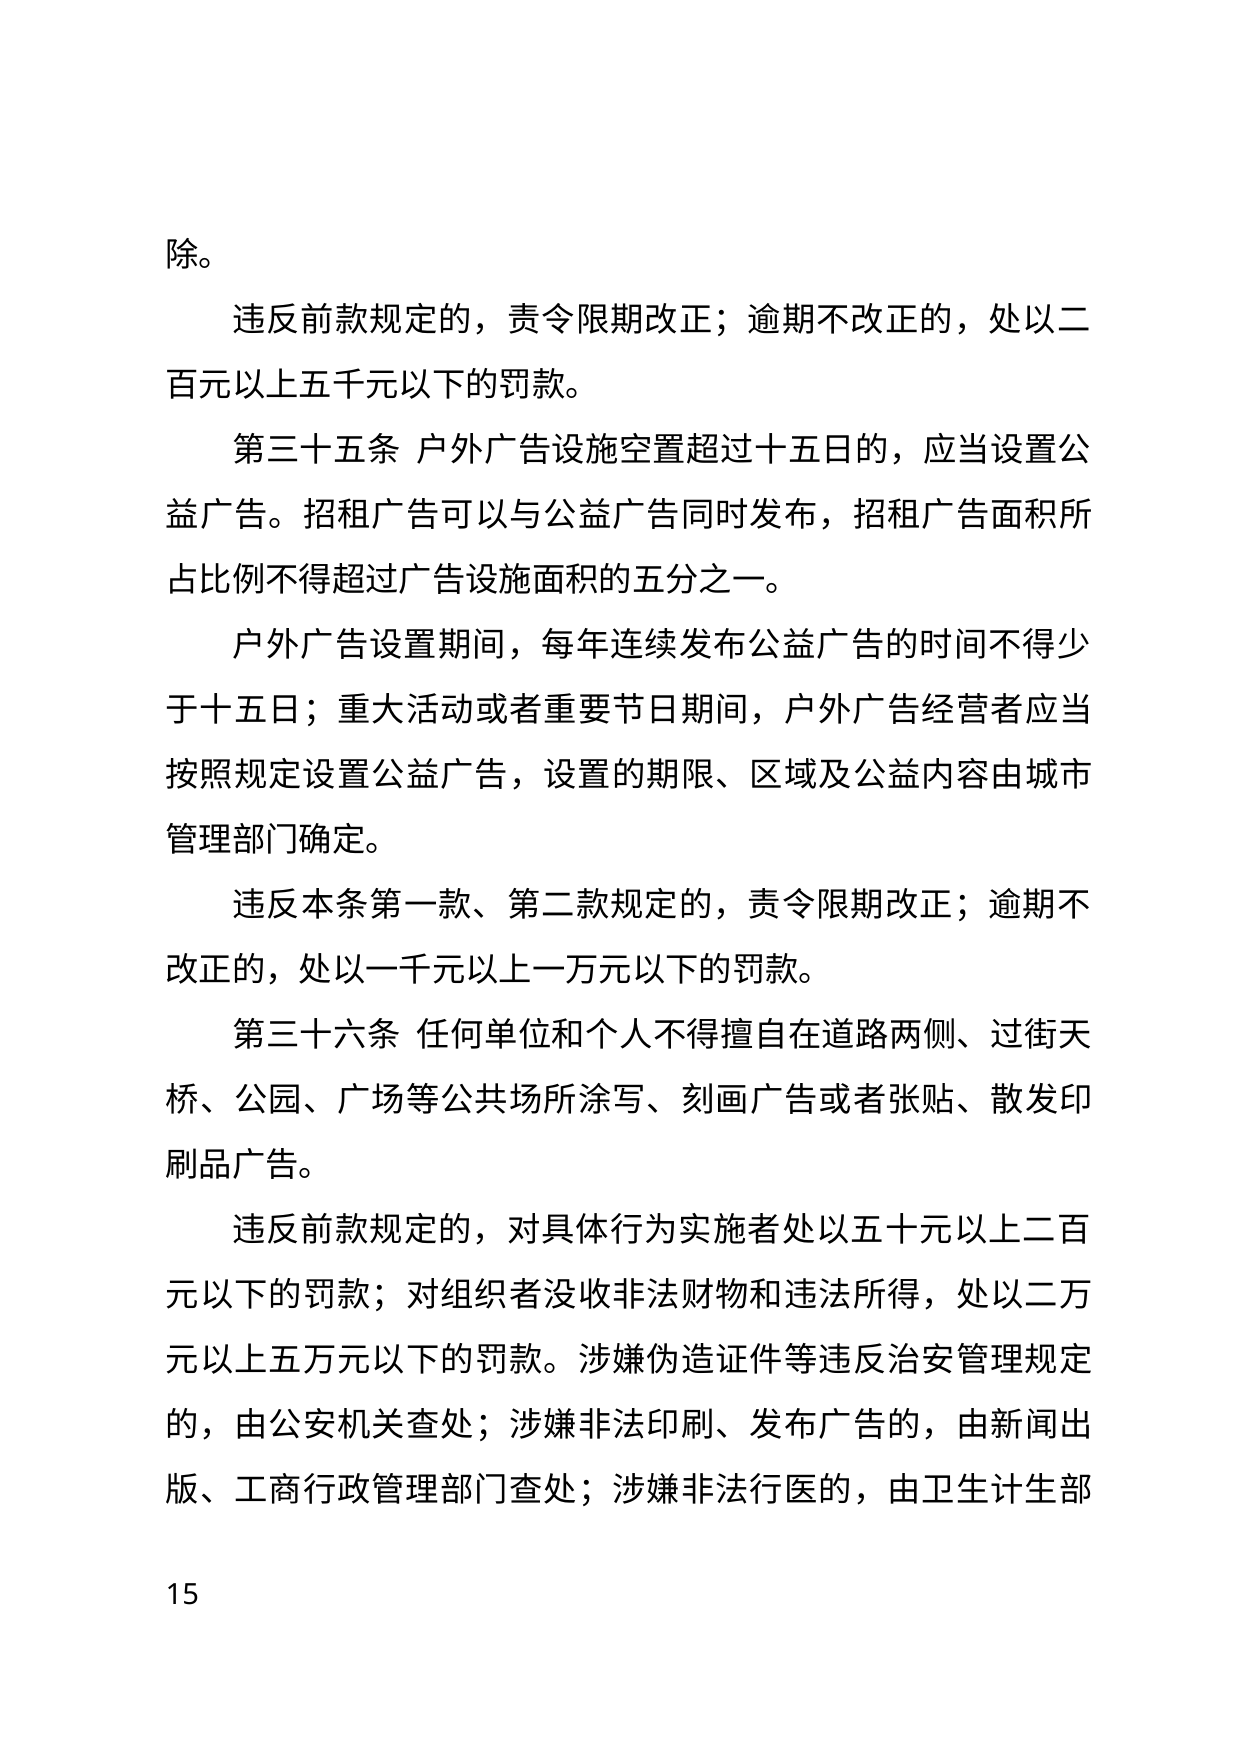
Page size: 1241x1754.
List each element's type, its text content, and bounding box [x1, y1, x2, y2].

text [165, 1194, 1093, 1519]
text 违反本条第一款、第二款规定的，责令限期改正；逾期不改正的，处以一千元以上一万元以下的罚款。 [165, 869, 1093, 999]
text 第三十六条 任何单位和个人不得擅自在道路两侧、过街天桥、公园、广场等公共场所涂写、刻画广告或者张贴、散发印刷品广告。 [165, 999, 1093, 1194]
text 户外广告设置期间，每年连续发布公益广告的时间不得少于十五日；重大活动或者重要节日期间，户外广告经营者应当按照规定设置公益广告，设置的期限、区域及公益内容由城市管理部门确定。 [165, 609, 1093, 869]
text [165, 219, 1093, 284]
text 违反前款规定的，责令限期改正；逾期不改正的，处以二百元以上五千元以下的罚款。 [165, 284, 1093, 414]
text 第三十五条 户外广告设施空置超过十五日的，应当设置公益广告。招租广告可以与公益广告同时发布，招租广告面积所占比例不得超过广告设施面积的五分之一。 [165, 414, 1093, 609]
